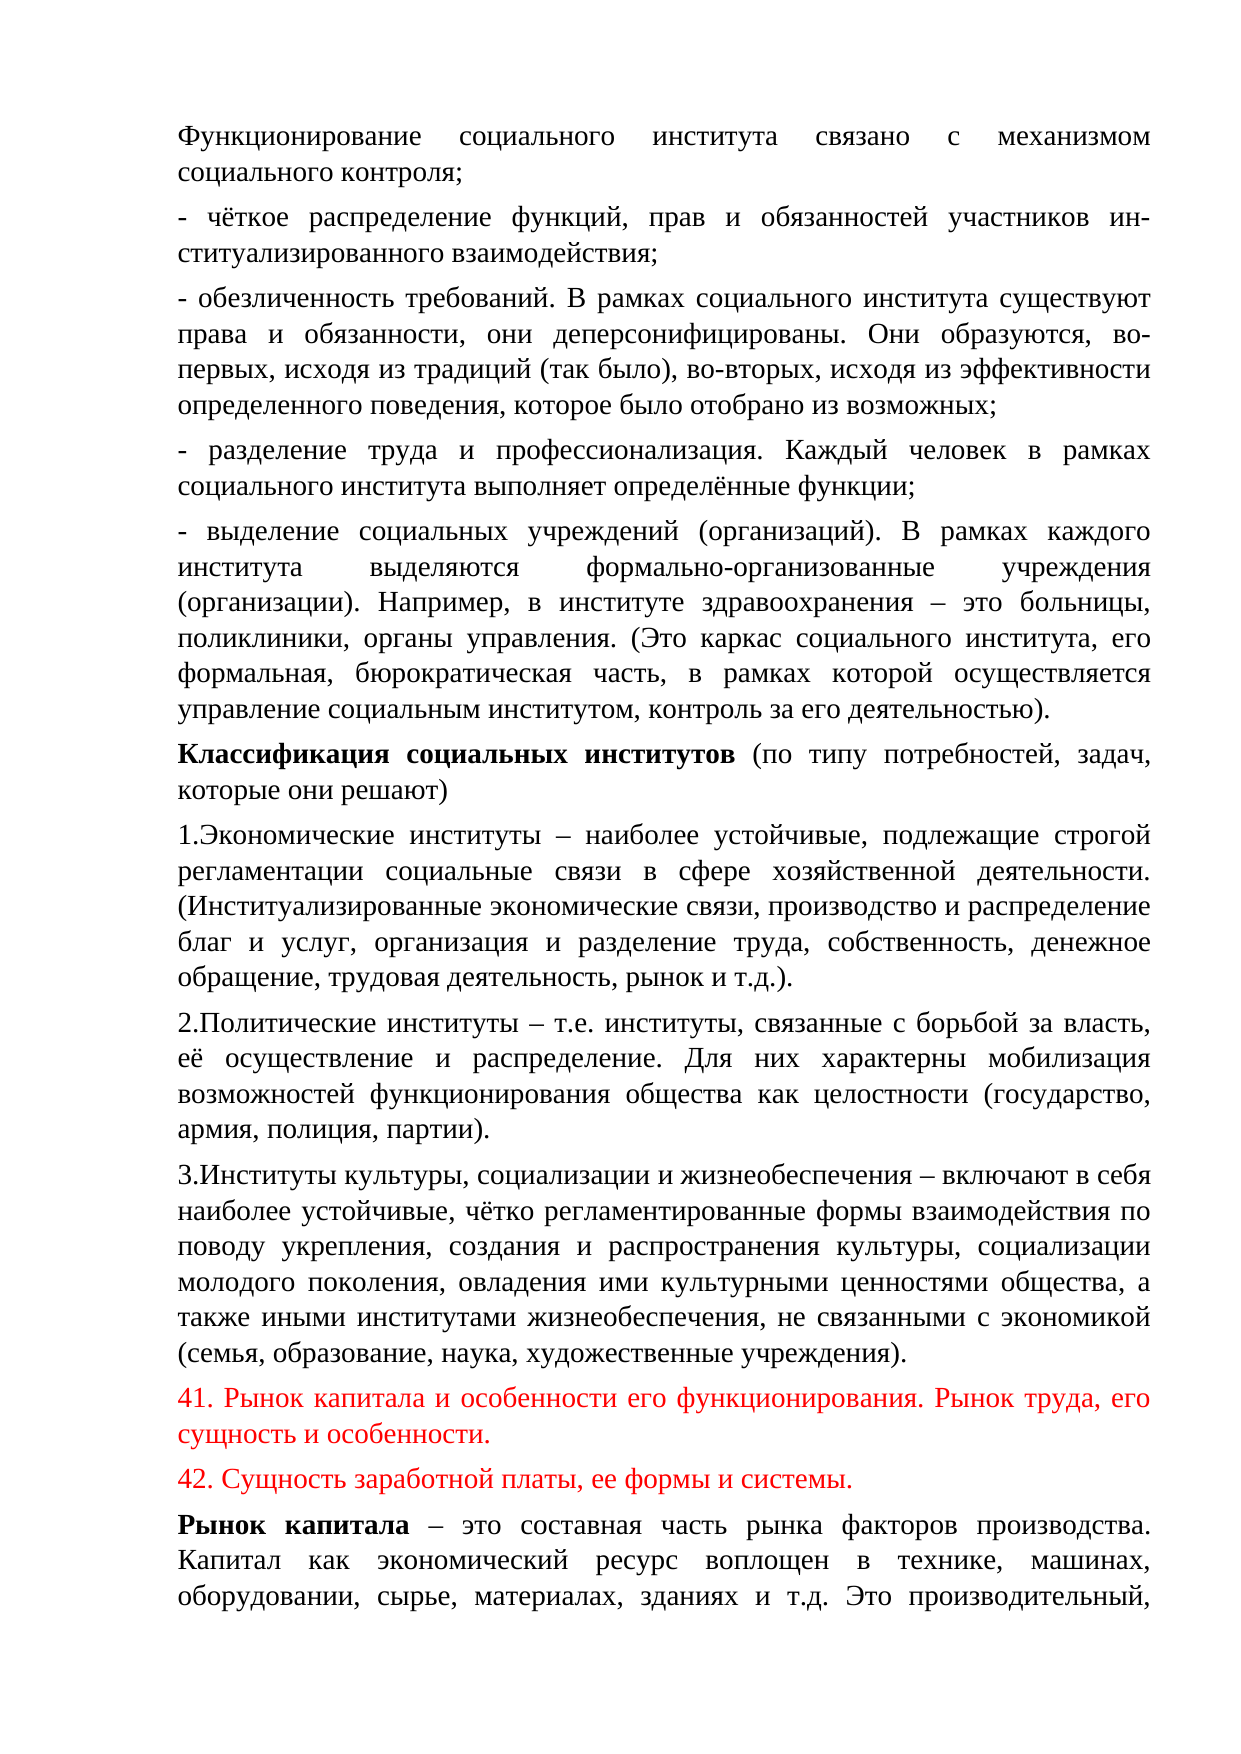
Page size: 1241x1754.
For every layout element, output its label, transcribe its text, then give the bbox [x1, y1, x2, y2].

text - чёткое распределение функций, прав и обязанностей участников ин-ституализированного взаимодействия; [177, 199, 1152, 268]
text - обезличенность требований. В рамках социального института существуют права и обязанности, они деперсонифицированы. Они образуются, во-первых, исходя из традиций (так было), во-вторых, исходя из эффективности определенного поведения, которое было отобрано из возможных; [177, 280, 1152, 420]
text 3.Институты культуры, социализации и жизнеобеспечения – включают в себя наиболее устойчивые, чётко регламентированные формы взаимодействия по поводу укрепления, создания и распространения культуры, социализации молодого поколения, овладения ими культурными ценностями общества, а также иными институтами жизнеобеспечения, не связанными с экономикой (семья, образование, наука, художественные учреждения). [177, 1157, 1152, 1368]
text 2.Политические институты – т.е. институты, связанные с борьбой за власть, её осуществление и распределение. Для них характерны мобилизация возможностей функционирования общества как целостности (государство, армия, полиция, партии). [177, 1005, 1152, 1145]
text Классификация социальных институтов (по типу потребностей, задач, которые они решают) [177, 736, 1152, 806]
text - выделение социальных учреждений (организаций). В рамках каждого института выделяются формально-организованные учреждения (организации). Например, в институте здравоохранения – это больницы, поликлиники, органы управления. (Это каркас социального института, его формальная, бюрократическая часть, в рамках которой осуществляется управление социальным институтом, контроль за его деятельностью). [177, 513, 1152, 724]
text 42. Сущность заработной платы, ее формы и системы. [177, 1461, 1152, 1495]
text 41. Рынок капитала и особенности его функционирования. Рынок труда, его сущность и особенности. [177, 1380, 1152, 1449]
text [177, 118, 1152, 187]
text - разделение труда и профессионализация. Каждый человек в рамках социального института выполняет определённые функции; [177, 432, 1152, 501]
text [177, 1507, 1152, 1611]
text 1.Экономические институты – наиболее устойчивые, подлежащие строгой регламентации социальные связи в сфере хозяйственной деятельности. (Институализированные экономические связи, производство и распределение благ и услуг, организация и разделение труда, собственность, денежное обращение, трудовая деятельность, рынок и т.д.). [177, 817, 1152, 993]
